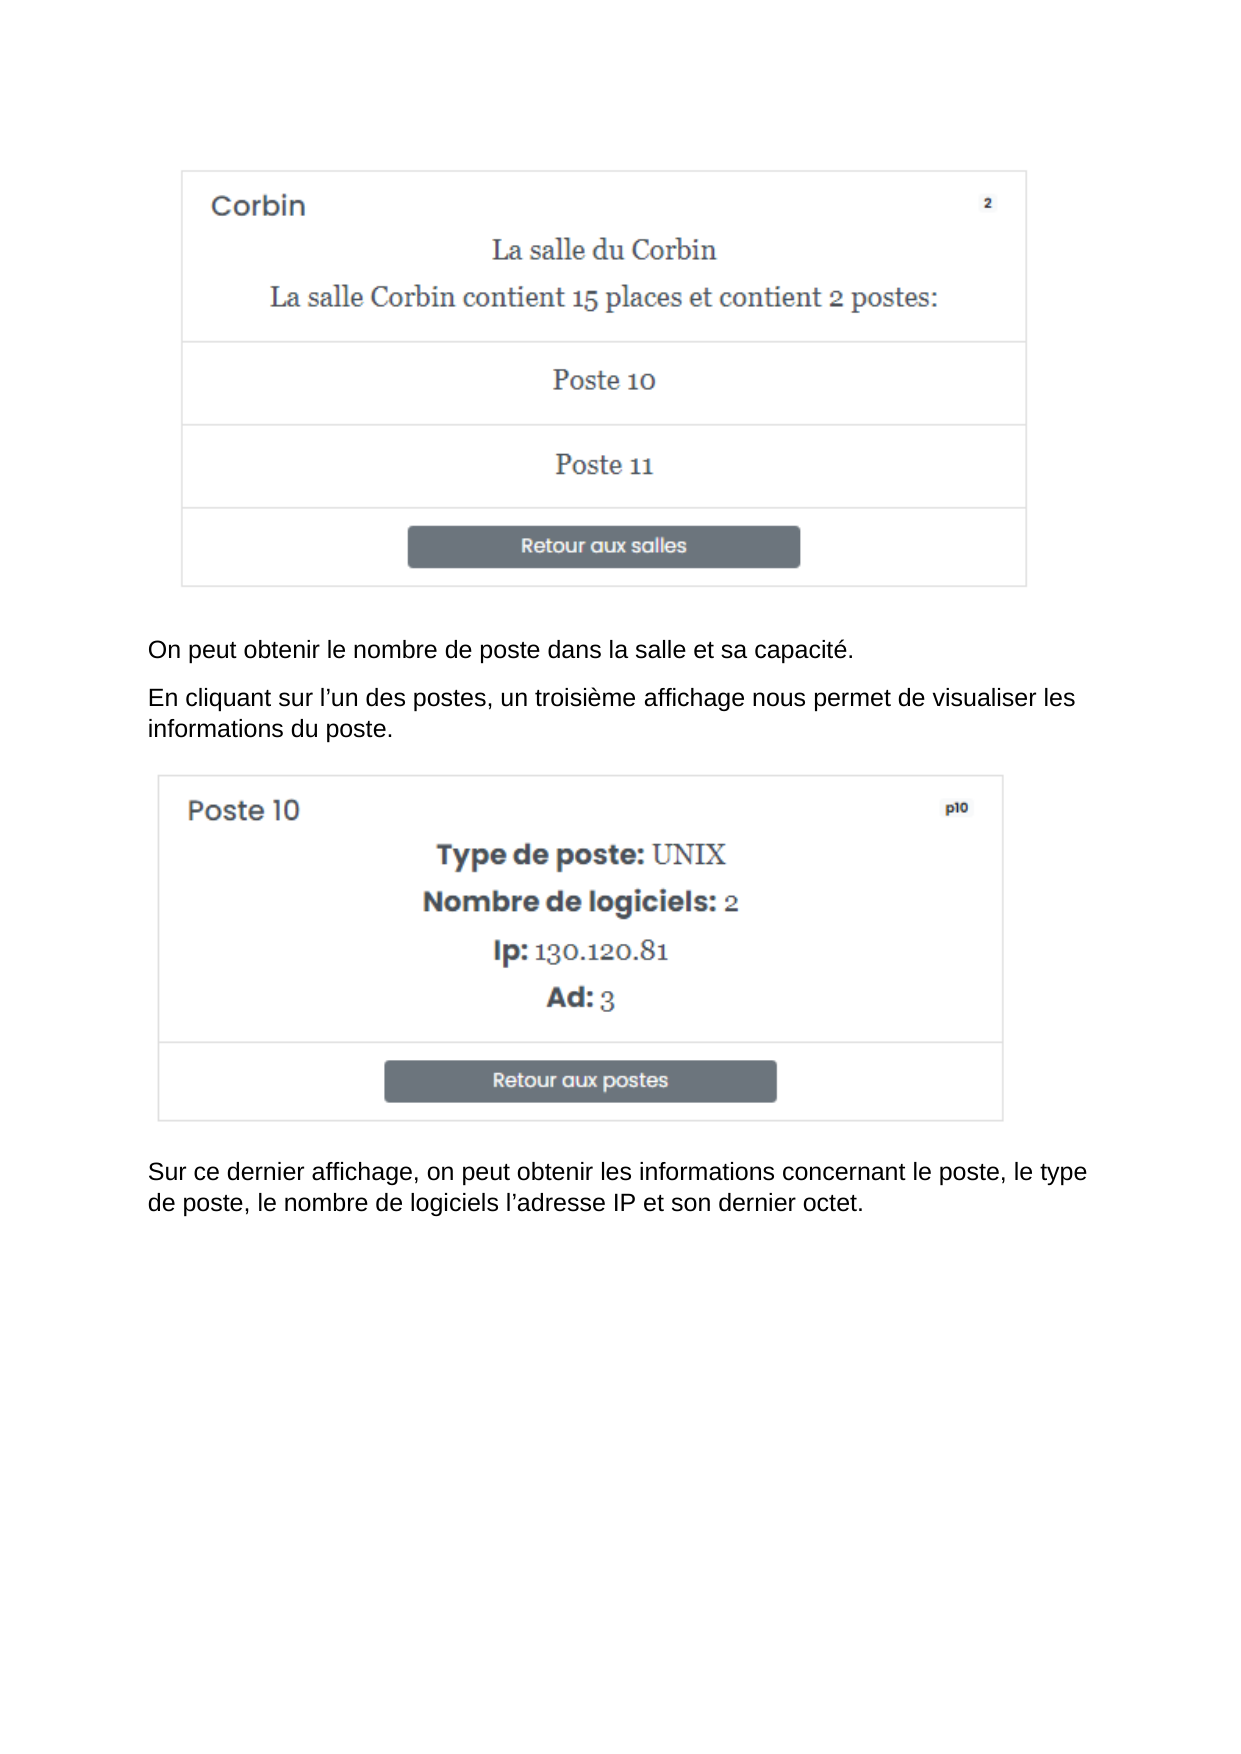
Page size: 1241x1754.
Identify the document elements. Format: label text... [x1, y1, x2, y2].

picture [147, 761, 1018, 1139]
text En cliquant sur l’un des postes, un troisième affichage nous permet de visualiser les informations du poste. [148, 683, 1093, 743]
text Sur ce dernier affichage, on peut obtenir les informations concernant le poste, le type de poste, le nombre de logiciels l’adresse IP et son dernier octet. [148, 1157, 1093, 1217]
picture [147, 147, 1057, 617]
text On peut obtenir le nombre de poste dans la salle et sa capacité. [148, 635, 1093, 664]
